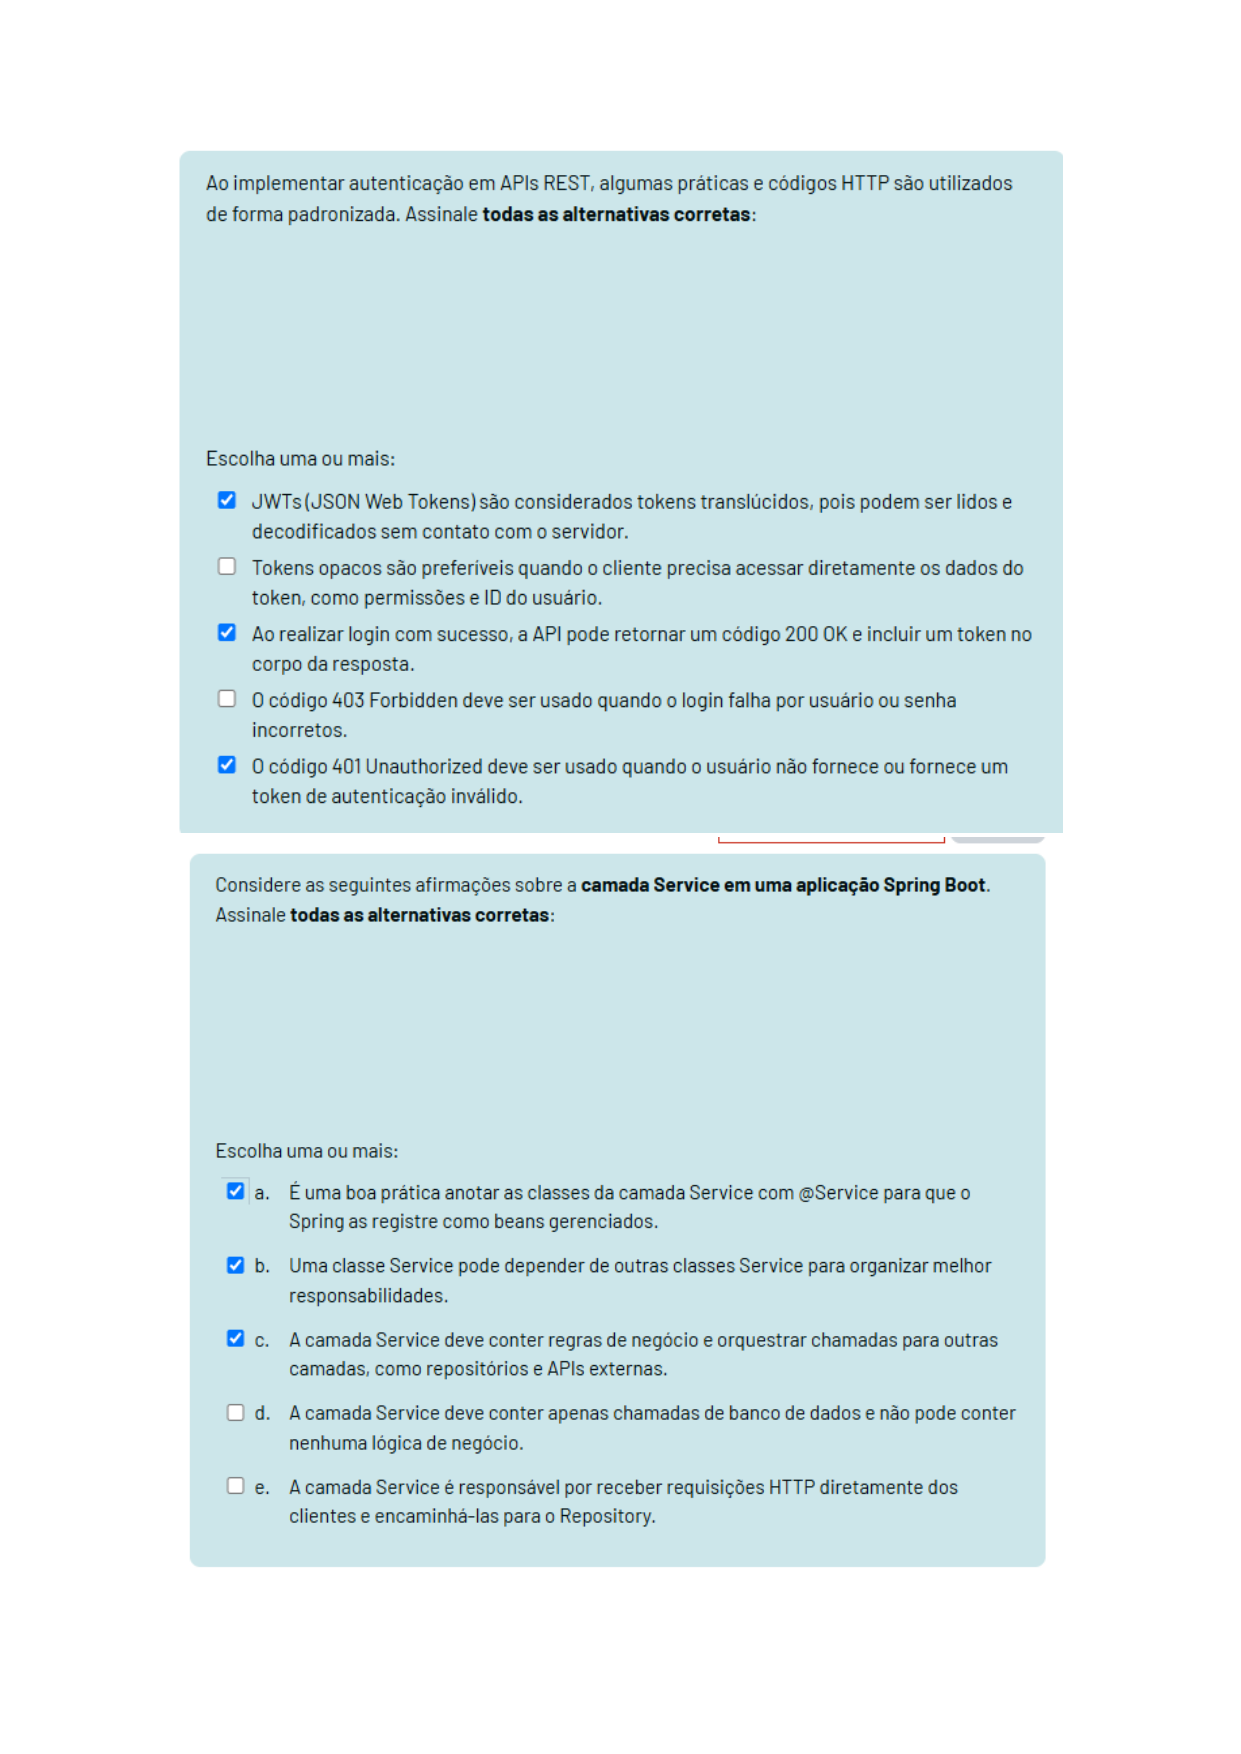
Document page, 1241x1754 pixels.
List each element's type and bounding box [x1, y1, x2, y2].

picture [177, 147, 1063, 833]
picture [177, 837, 1063, 1575]
